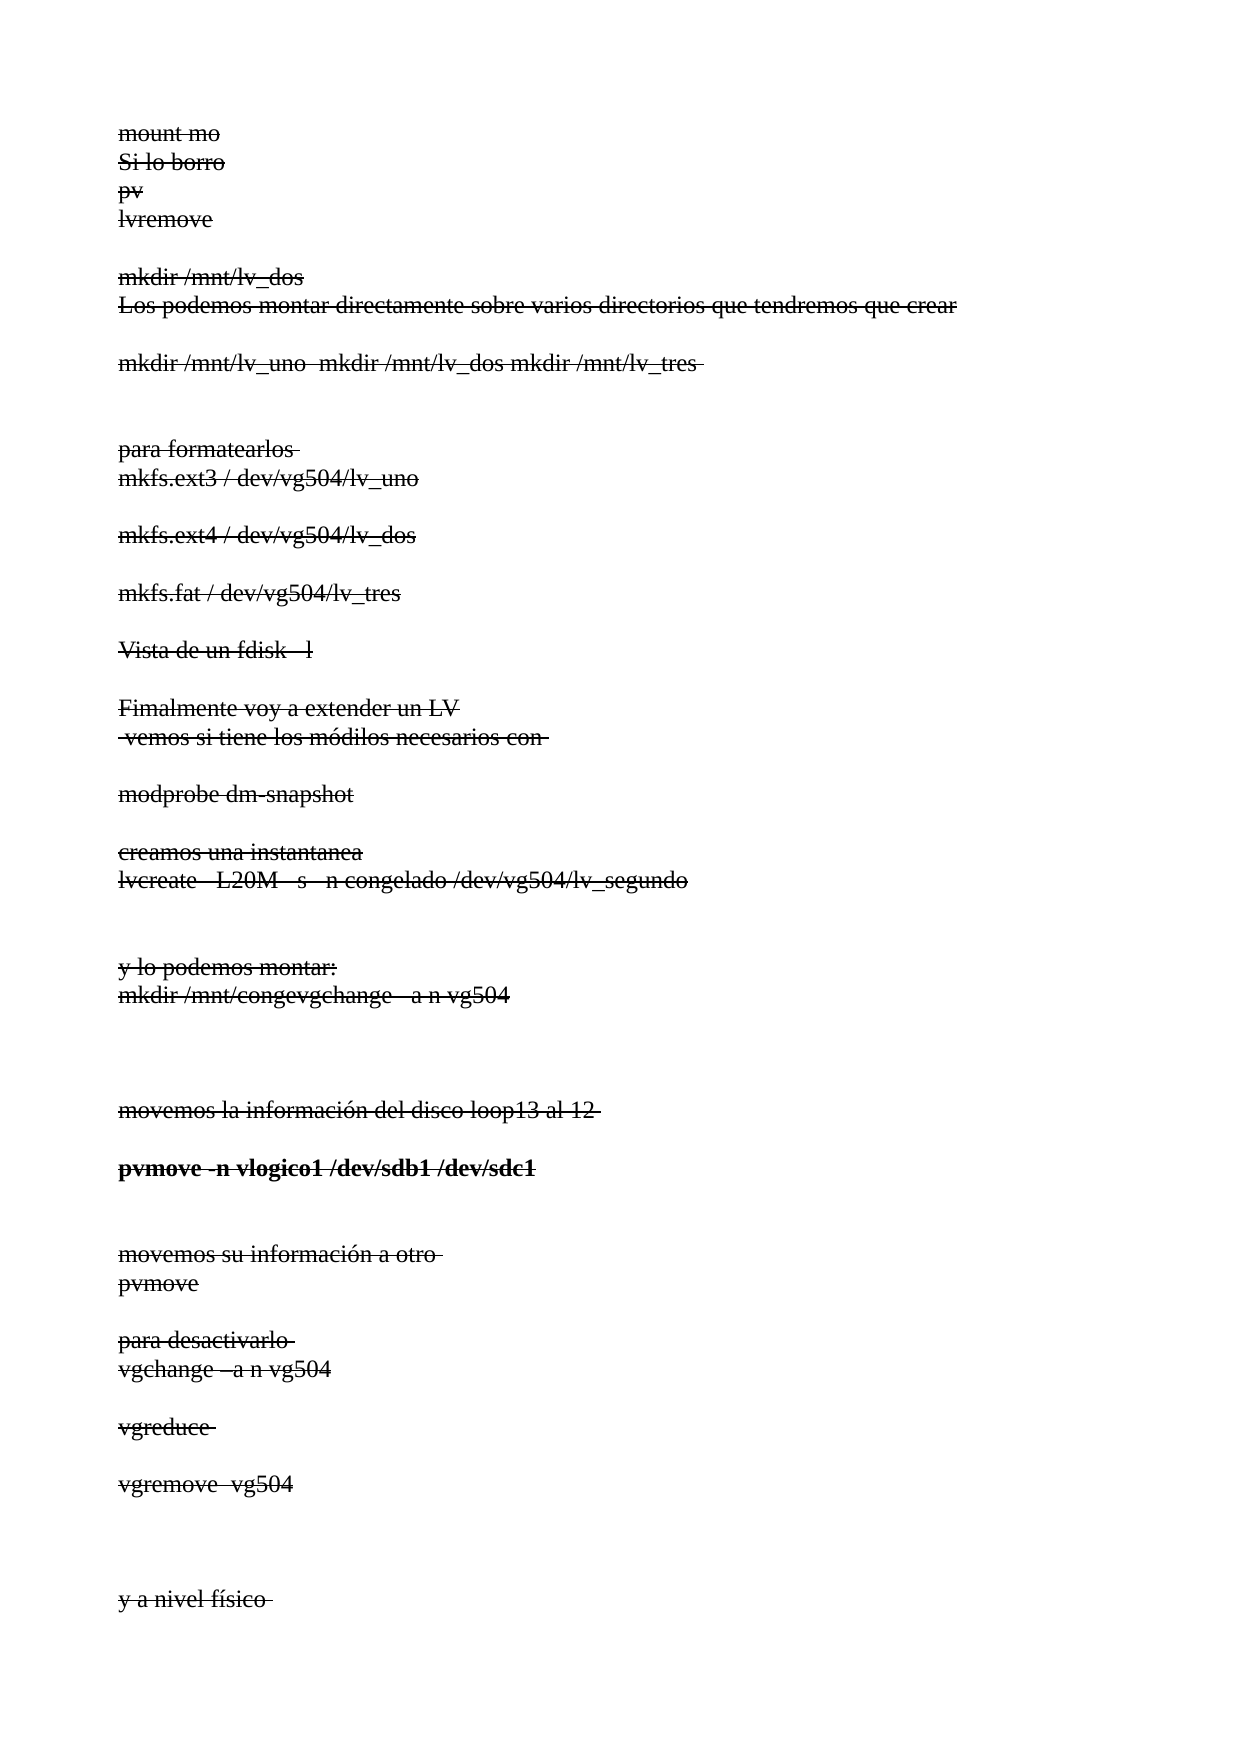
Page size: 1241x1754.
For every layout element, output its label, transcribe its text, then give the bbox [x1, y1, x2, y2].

text vemos si tiene los módilos necesarios con [118, 722, 1122, 751]
text movemos la información del disco loop13 al 12 [118, 1096, 1122, 1124]
text pvmove [118, 1268, 1122, 1297]
text movemos su información a otro [118, 1239, 1122, 1268]
text y lo podemos montar: [118, 952, 1122, 981]
text pvmove -n vlogico1 /dev/sdb1 /dev/sdc1 [118, 1153, 1122, 1182]
text creamos una instantanea [118, 837, 1122, 866]
text para desactivarlo [118, 1326, 1122, 1354]
text mount mo [118, 118, 1122, 147]
text vgchange –a n vg504 [118, 1354, 1122, 1383]
text mkfs.fat / dev/vg504/lv_tres [118, 578, 1122, 607]
text mkfs.ext4 / dev/vg504/lv_dos [118, 521, 1122, 549]
text y a nivel físico [118, 1584, 1122, 1613]
text Los podemos montar directamente sobre varios directorios que tendremos que crear [118, 291, 1122, 319]
text lvremove [118, 204, 1122, 233]
text modprobe dm‐snapshot [118, 779, 1122, 808]
text vgremove vg504 [118, 1469, 1122, 1498]
text lvcreate –L20M –s –n congelado /dev/vg504/lv_segundo [118, 866, 1122, 894]
text mkfs.ext3 / dev/vg504/lv_uno [118, 463, 1122, 492]
text Si lo borro [118, 147, 1122, 176]
text vgreduce [118, 1412, 1122, 1441]
text pv [118, 176, 1122, 204]
text Fimalmente voy a extender un LV [118, 693, 1122, 722]
text mkdir /mnt/congevgchange –a n vg504 [118, 981, 1122, 1009]
text mkdir /mnt/lv_dos [118, 262, 1122, 291]
text Vista de un fdisk –l [118, 636, 1122, 664]
text para formatearlos [118, 434, 1122, 463]
text mkdir /mnt/lv_uno mkdir /mnt/lv_dos mkdir /mnt/lv_tres [118, 348, 1122, 377]
